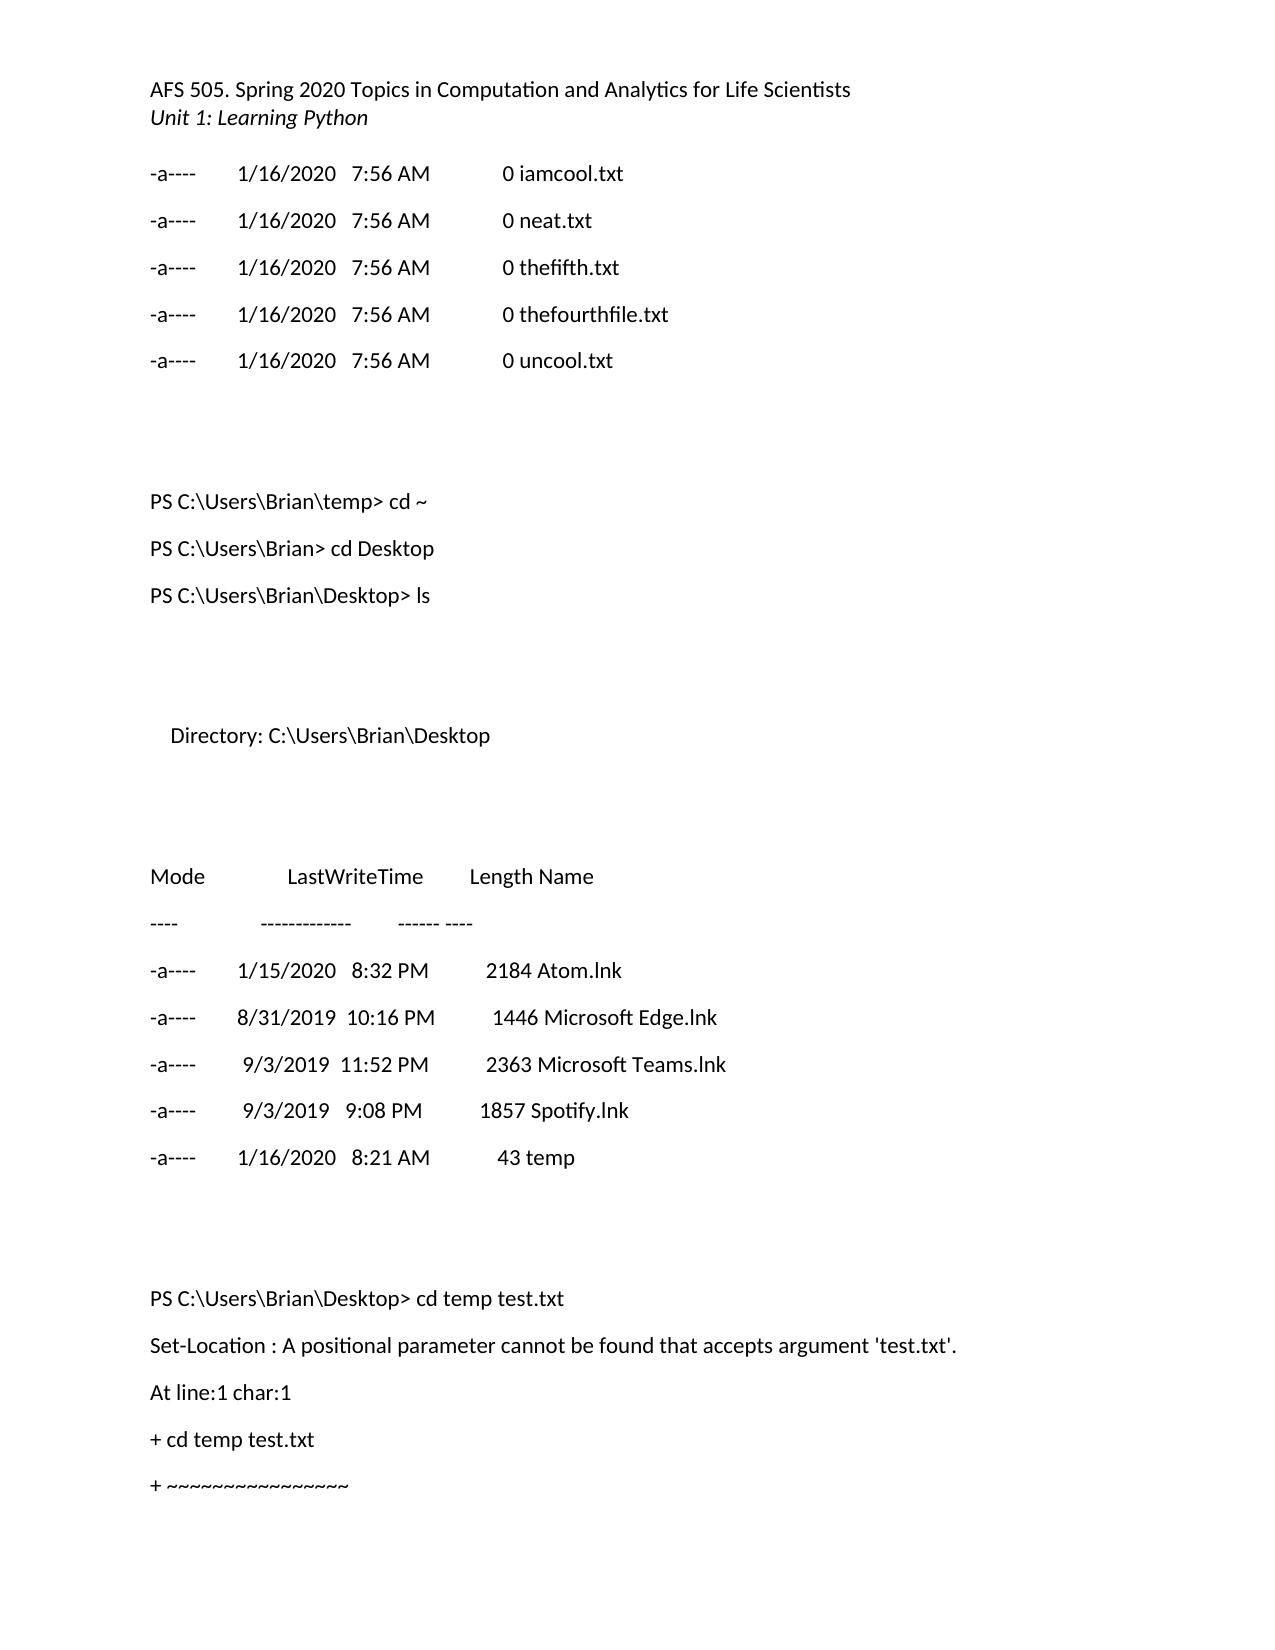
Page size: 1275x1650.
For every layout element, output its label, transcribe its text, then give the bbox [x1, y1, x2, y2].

text -a---- 8/31/2019 10:16 PM 1446 Microsoft Edge.lnk [150, 1003, 1125, 1031]
text -a---- 1/16/2020 7:56 AM 0 uncool.txt [150, 347, 1125, 374]
text Mode LastWriteTime Length Name [150, 862, 1125, 890]
text + ~~~~~~~~~~~~~~~~ [150, 1472, 1125, 1499]
text PS C:\Users\Brian> cd Desktop [150, 534, 1125, 562]
text -a---- 1/15/2020 8:32 PM 2184 Atom.lnk [150, 956, 1125, 984]
text PS C:\Users\Brian\temp> cd ~ [150, 487, 1125, 515]
text -a---- 1/16/2020 8:21 AM 43 temp [150, 1143, 1125, 1171]
text ---- ------------- ------ ---- [150, 909, 1125, 937]
text -a---- 9/3/2019 11:52 PM 2363 Microsoft Teams.lnk [150, 1050, 1125, 1078]
text -a---- 9/3/2019 9:08 PM 1857 Spotify.lnk [150, 1097, 1125, 1124]
text Directory: C:\Users\Brian\Desktop [150, 722, 1125, 749]
text -a---- 1/16/2020 7:56 AM 0 neat.txt [150, 206, 1125, 234]
text -a---- 1/16/2020 7:56 AM 0 thefourthfile.txt [150, 300, 1125, 328]
text PS C:\Users\Brian\Desktop> ls [150, 581, 1125, 609]
text PS C:\Users\Brian\Desktop> cd temp test.txt [150, 1284, 1125, 1312]
text -a---- 1/16/2020 7:56 AM 0 iamcool.txt [150, 159, 1125, 187]
text Set-Location : A positional parameter cannot be found that accepts argument 'test.txt'. [150, 1331, 1125, 1359]
text At line:1 char:1 [150, 1378, 1125, 1406]
text -a---- 1/16/2020 7:56 AM 0 thefifth.txt [150, 253, 1125, 281]
text + cd temp test.txt [150, 1425, 1125, 1453]
